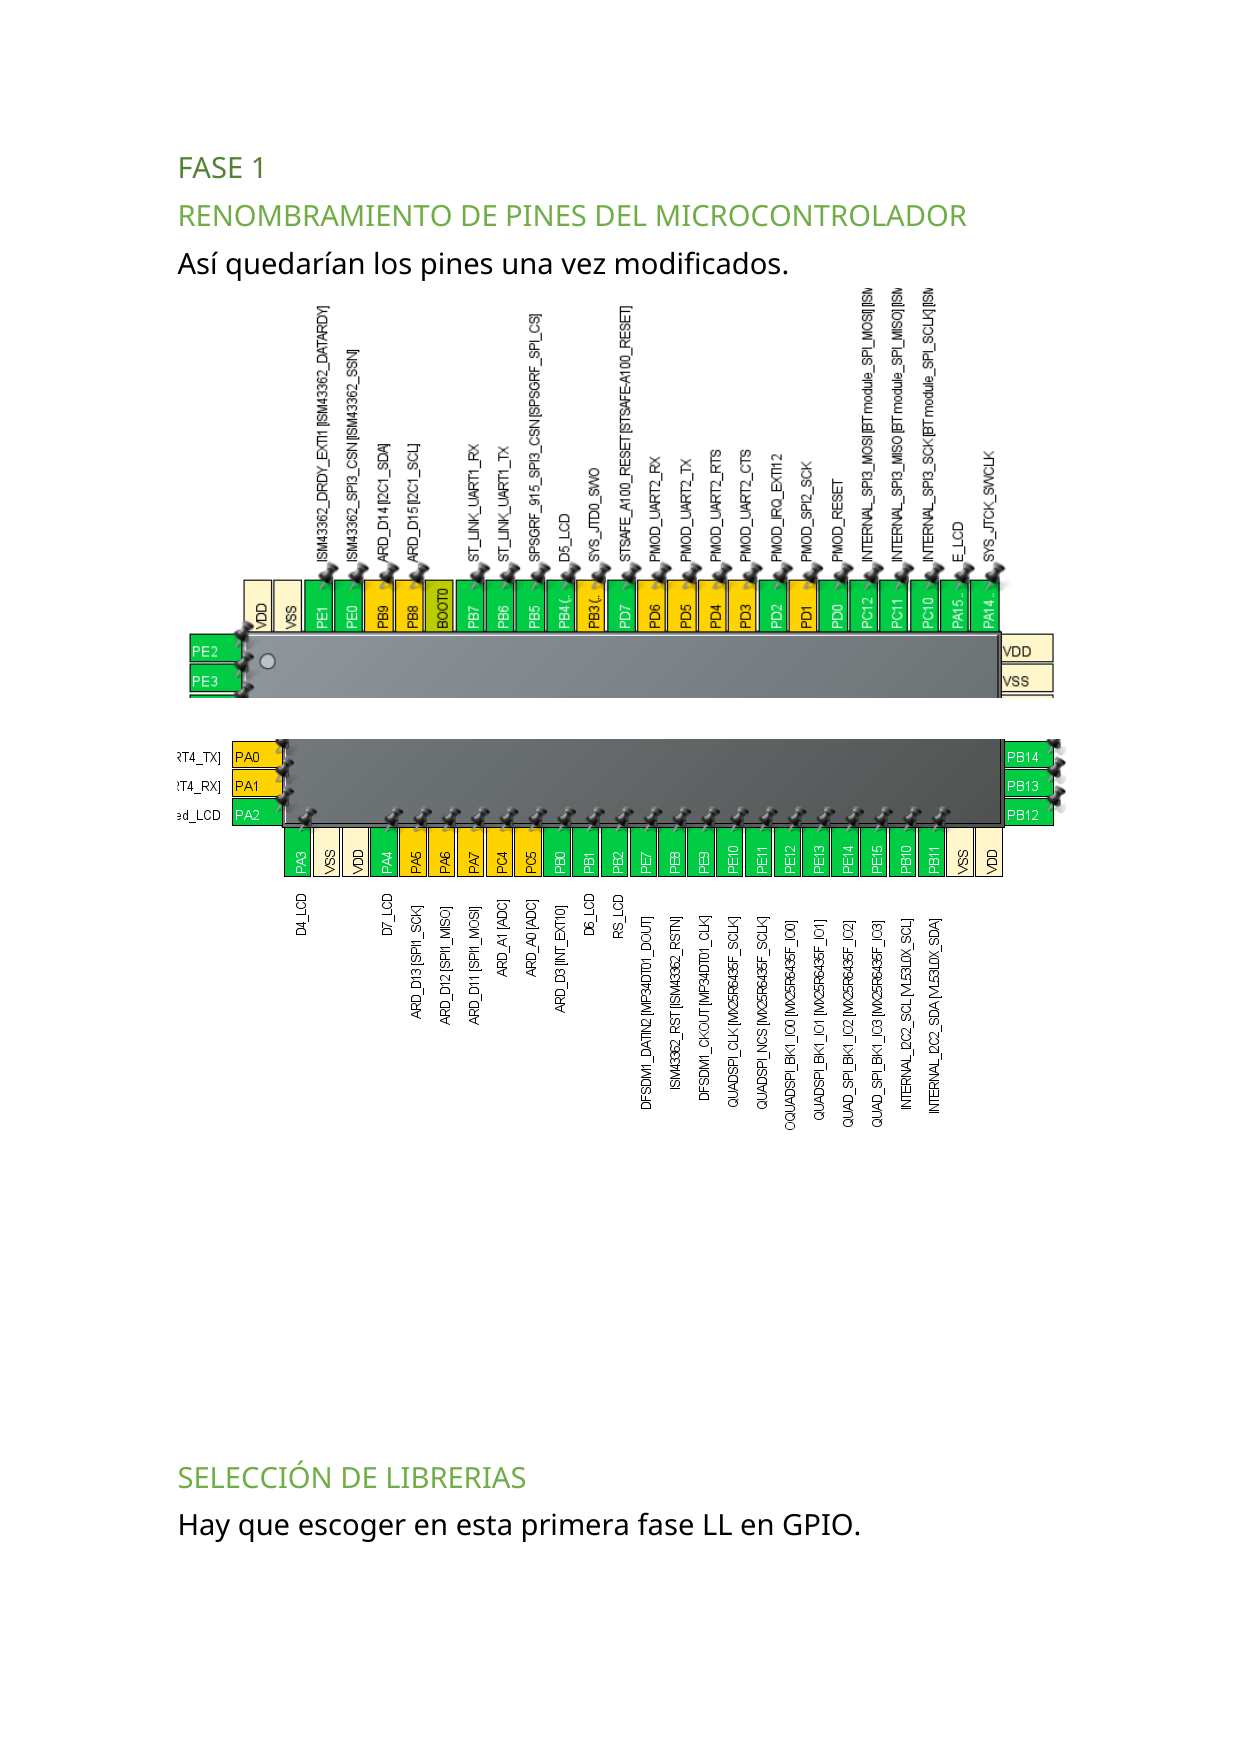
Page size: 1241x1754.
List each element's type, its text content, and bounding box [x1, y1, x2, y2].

text Hay que escoger en esta primera fase LL en GPIO. [177, 1504, 1063, 1544]
text Así quedarían los pines una vez modificados. [177, 243, 1063, 288]
picture [177, 723, 1067, 1148]
picture [177, 288, 1063, 698]
subtitle RENOMBRAMIENTO DE PINES DEL MICROCONTROLADOR [177, 196, 1063, 235]
subtitle FASE 1 [177, 148, 1063, 187]
subtitle SELECCIÓN DE LIBRERIAS [177, 1457, 1063, 1497]
